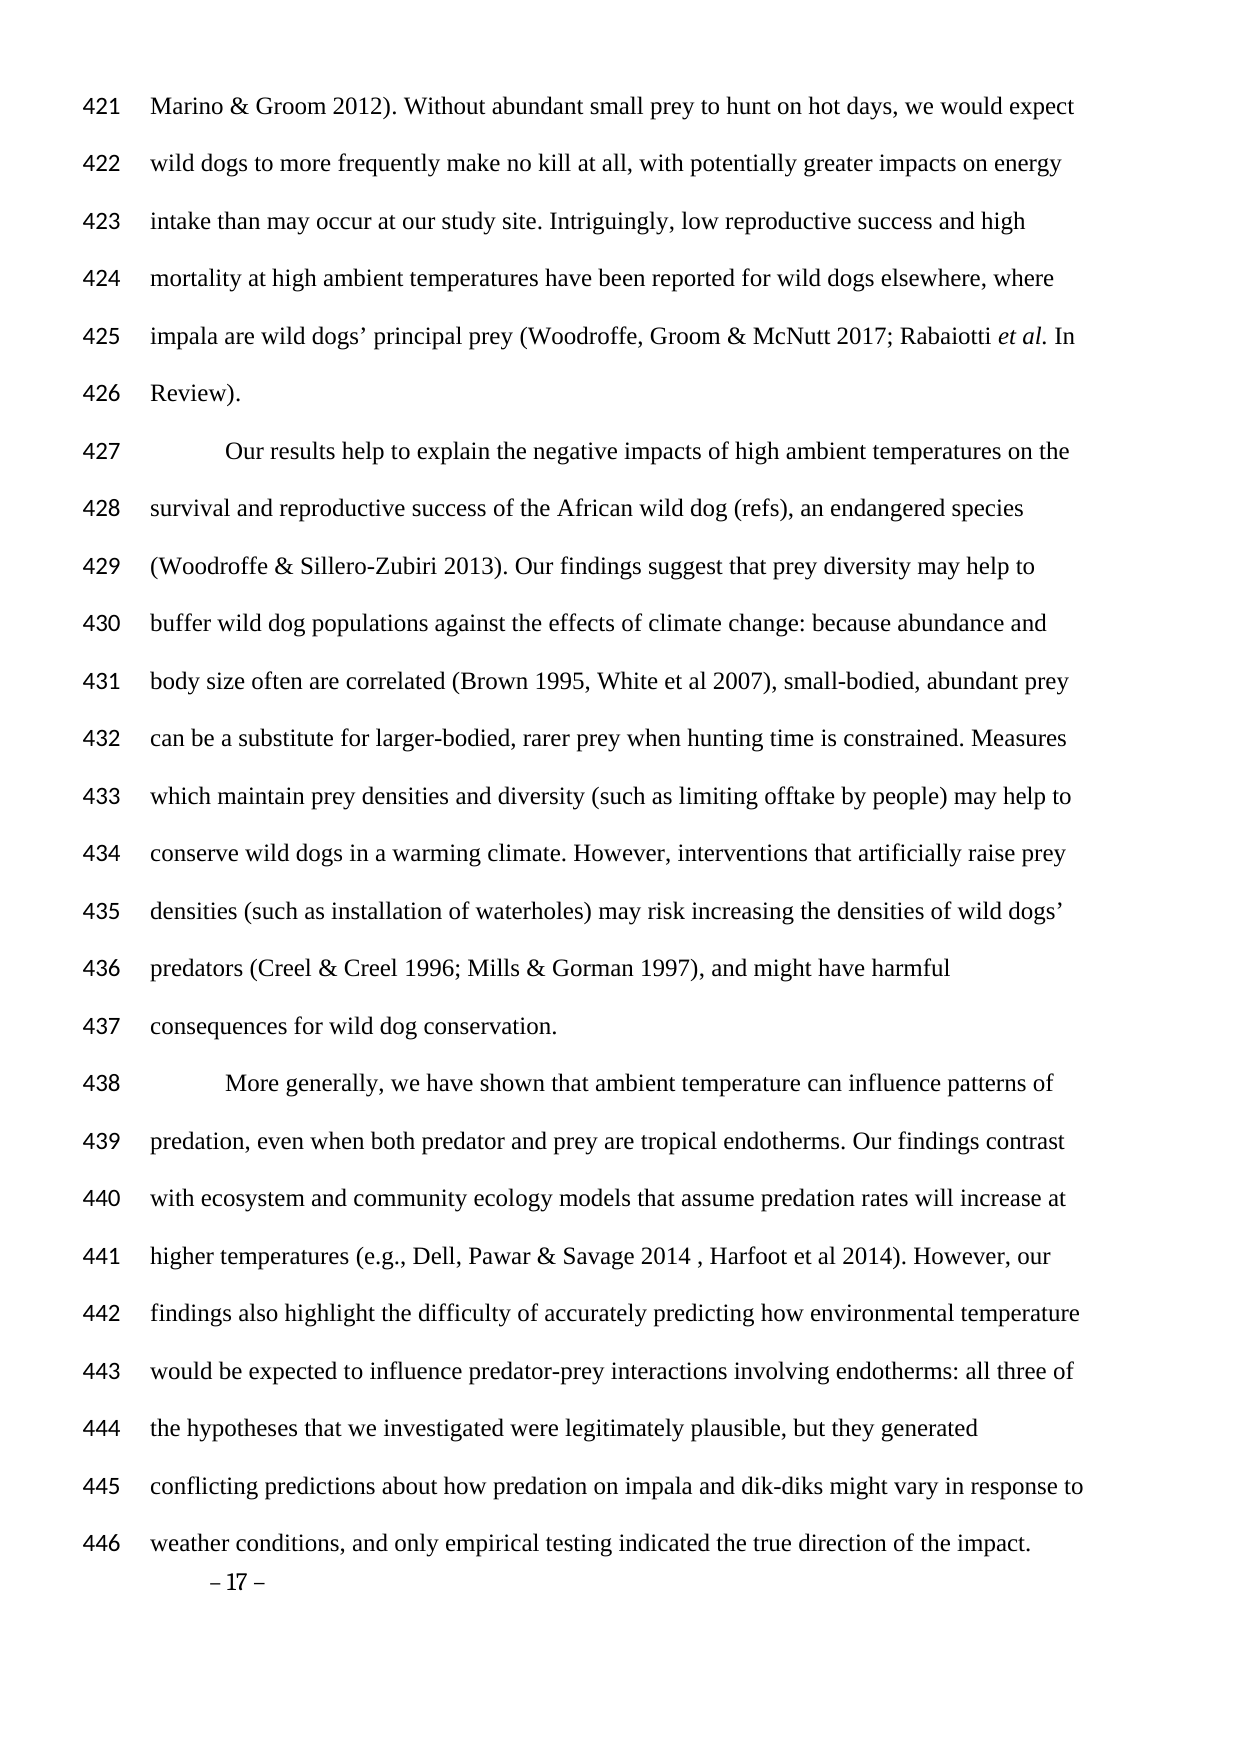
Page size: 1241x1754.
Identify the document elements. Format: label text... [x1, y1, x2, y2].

text Our results help to explain the negative impacts of high ambient temperatures on the survival and reproductive success of the African wild dog (refs), an endangered species (Woodroffe & Sillero-Zubiri 2013). Our findings suggest that prey diversity may help to buffer wild dog populations against the effects of climate change: because abundance and body size often are correlated (Brown 1995, White et al 2007), small-bodied, abundant prey can be a substitute for larger-bodied, rarer prey when hunting time is constrained. Measures which maintain prey densities and diversity (such as limiting offtake by people) may help to conserve wild dogs in a warming climate. However, interventions that artificially raise prey densities (such as installation of waterholes) may risk increasing the densities of wild dogs’ predators (Creel & Creel 1996; Mills & Gorman 1997), and might have harmful consequences for wild dog conservation. [150, 436, 1090, 1040]
